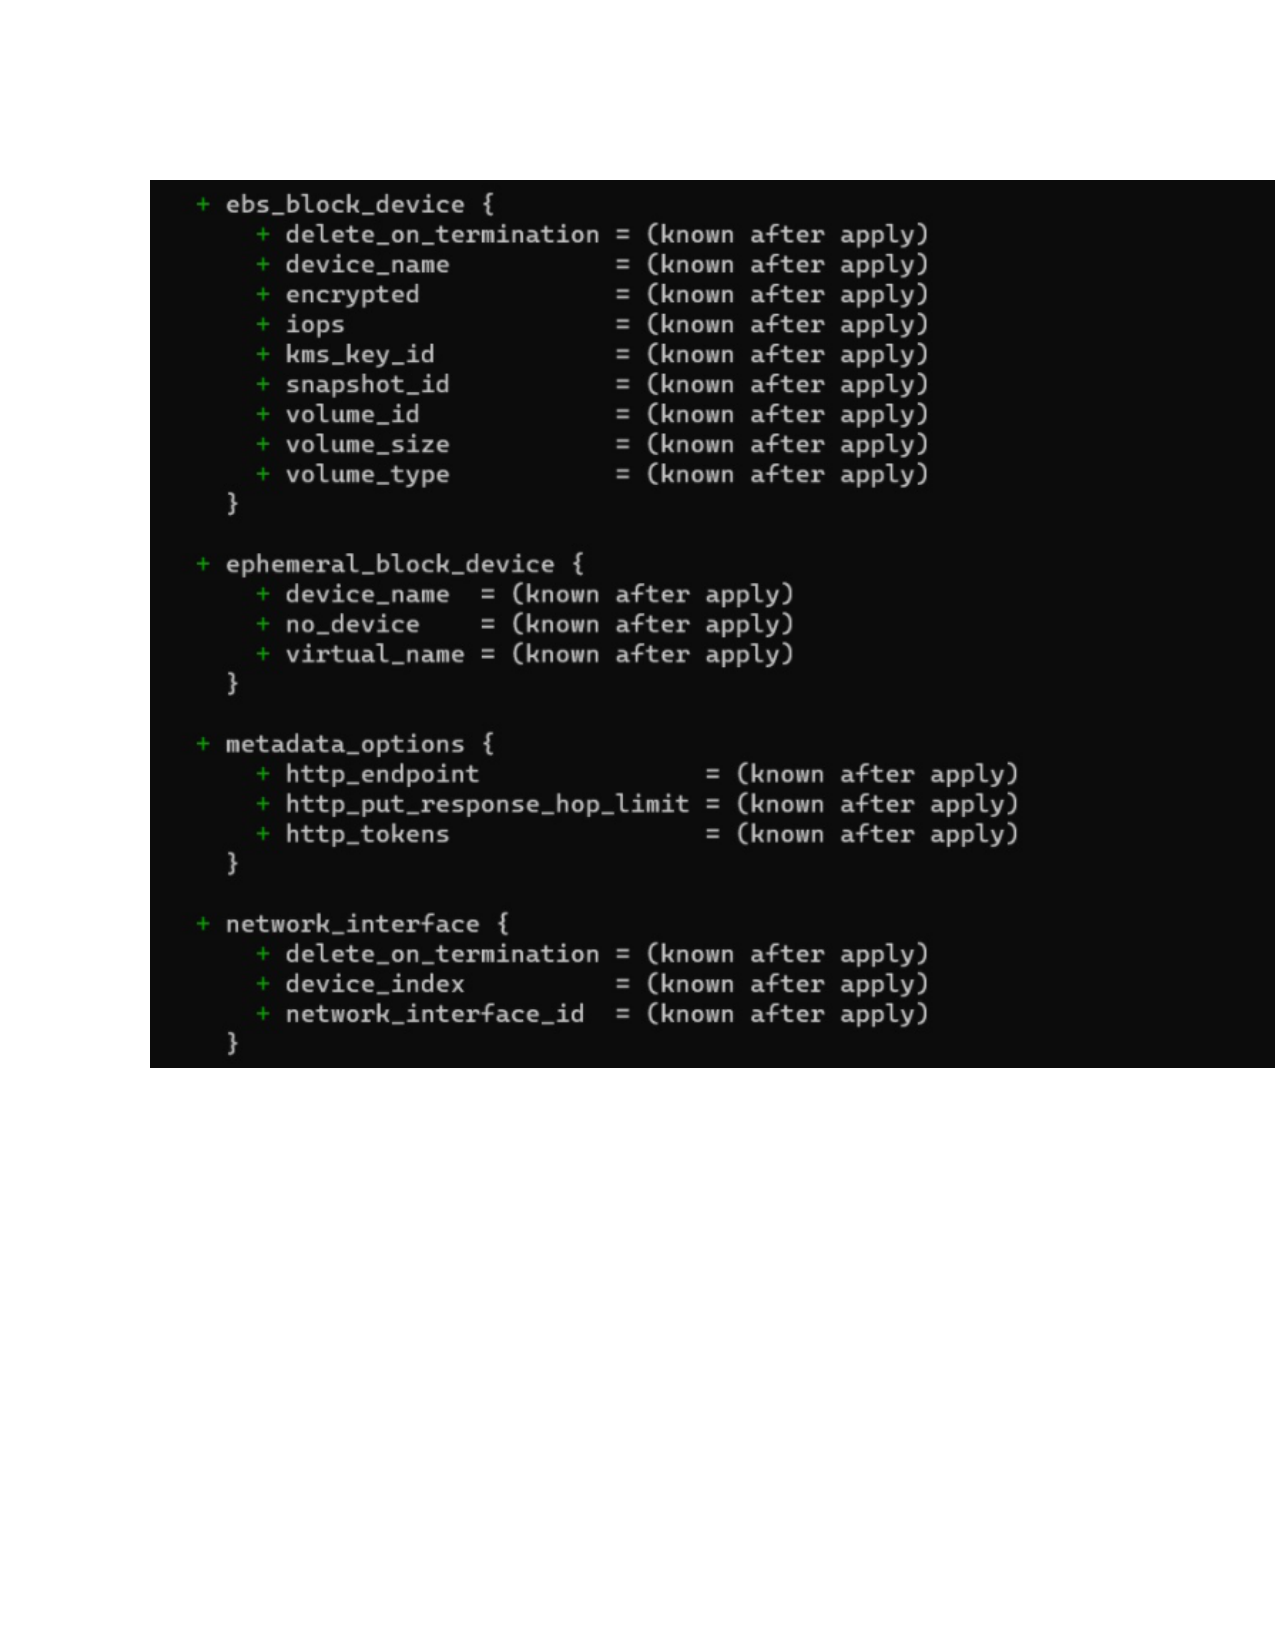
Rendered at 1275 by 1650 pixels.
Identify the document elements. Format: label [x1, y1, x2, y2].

picture [150, 180, 1275, 1068]
